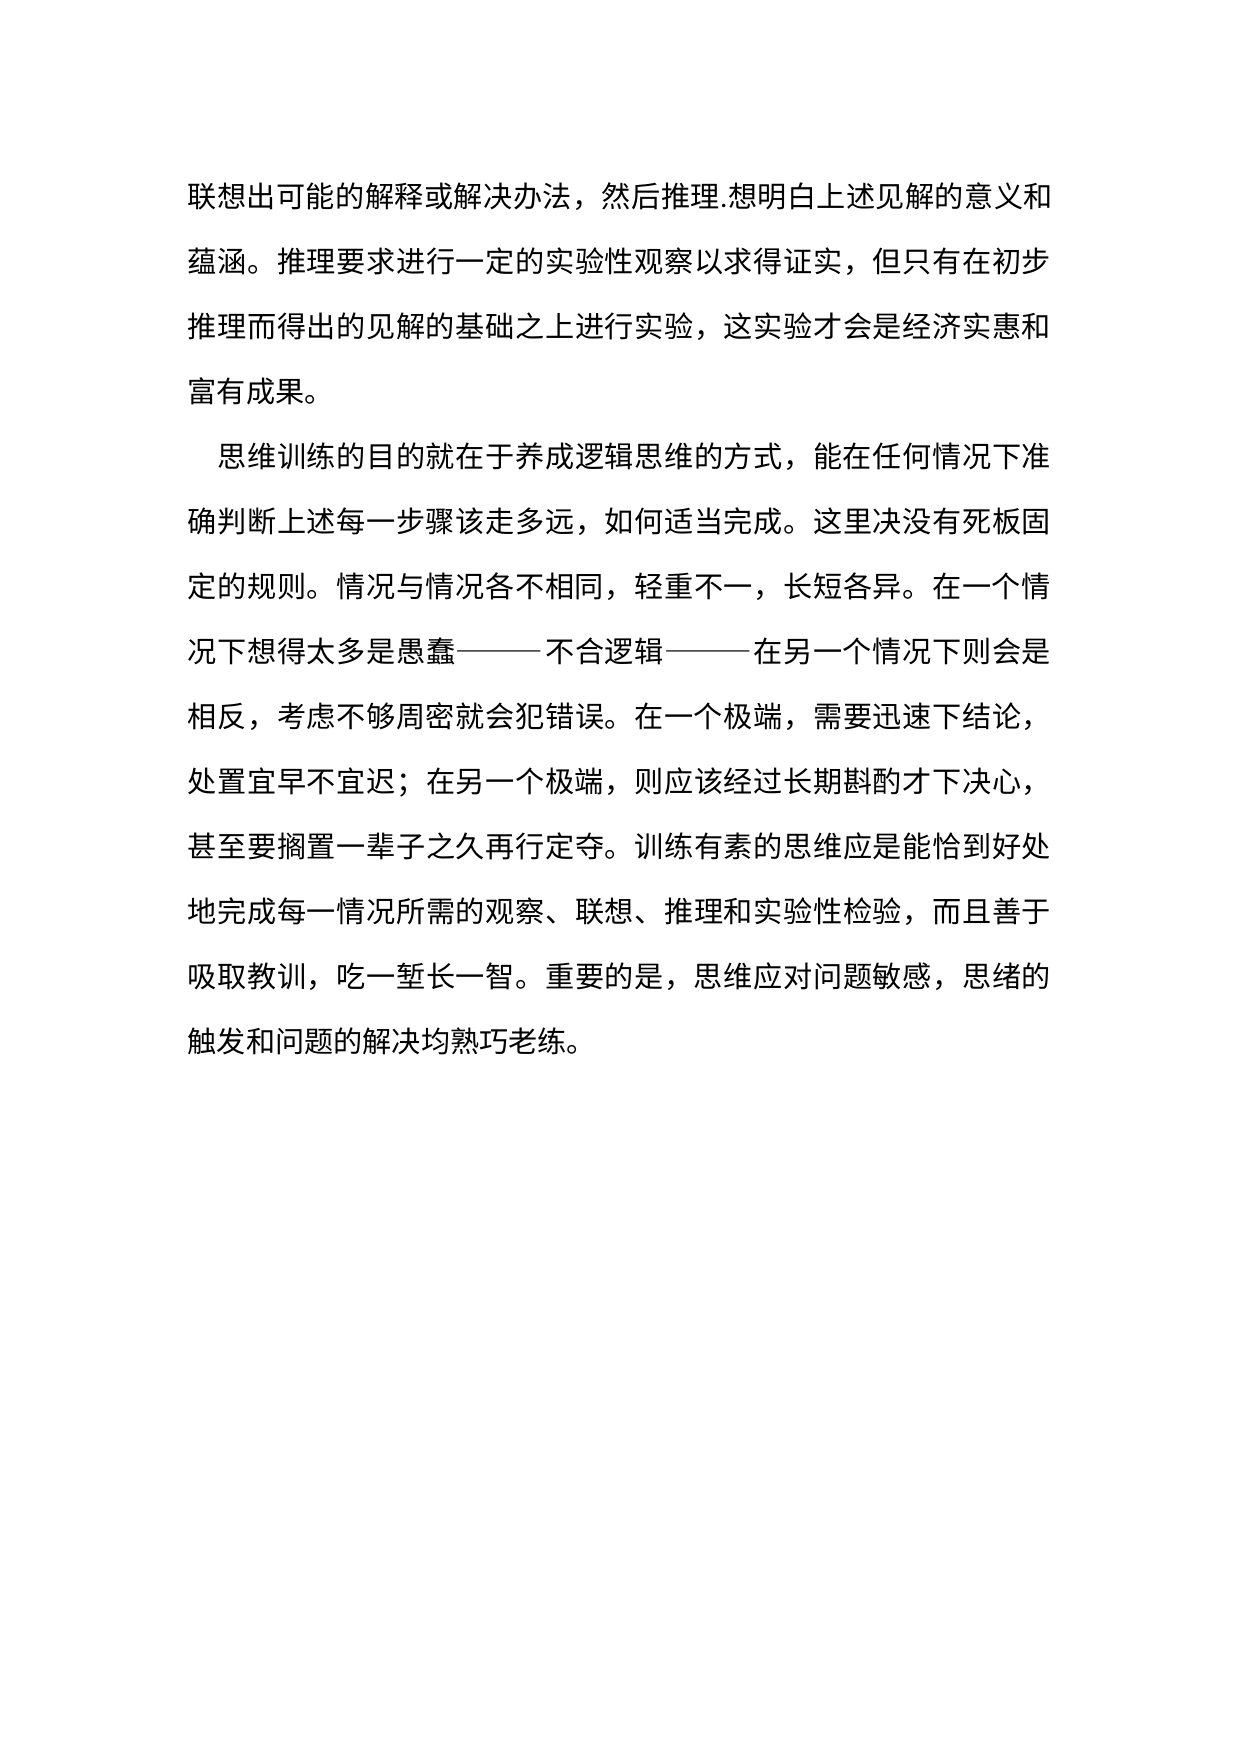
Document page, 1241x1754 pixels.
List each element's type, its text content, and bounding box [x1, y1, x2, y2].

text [187, 162, 1053, 422]
text 思维训练的目的就在于养成逻辑思维的方式，能在任何情况下准确判断上述每一步骤该走多远，如何适当完成。这里决没有死板固定的规则。情况与情况各不相同，轻重不一，长短各异。在一个情况下想得太多是愚蠢———不合逻辑———在另一个情况下则会是相反，考虑不够周密就会犯错误。在一个极端，需要迅速下结论，处置宜早不宜迟；在另一个极端，则应该经过长期斟酌才下决心，甚至要搁置一辈子之久再行定夺。训练有素的思维应是能恰到好处地完成每一情况所需的观察、联想、推理和实验性检验，而且善于吸取教训，吃一堑长一智。重要的是，思维应对问题敏感，思绪的触发和问题的解决均熟巧老练。 [187, 422, 1053, 1072]
